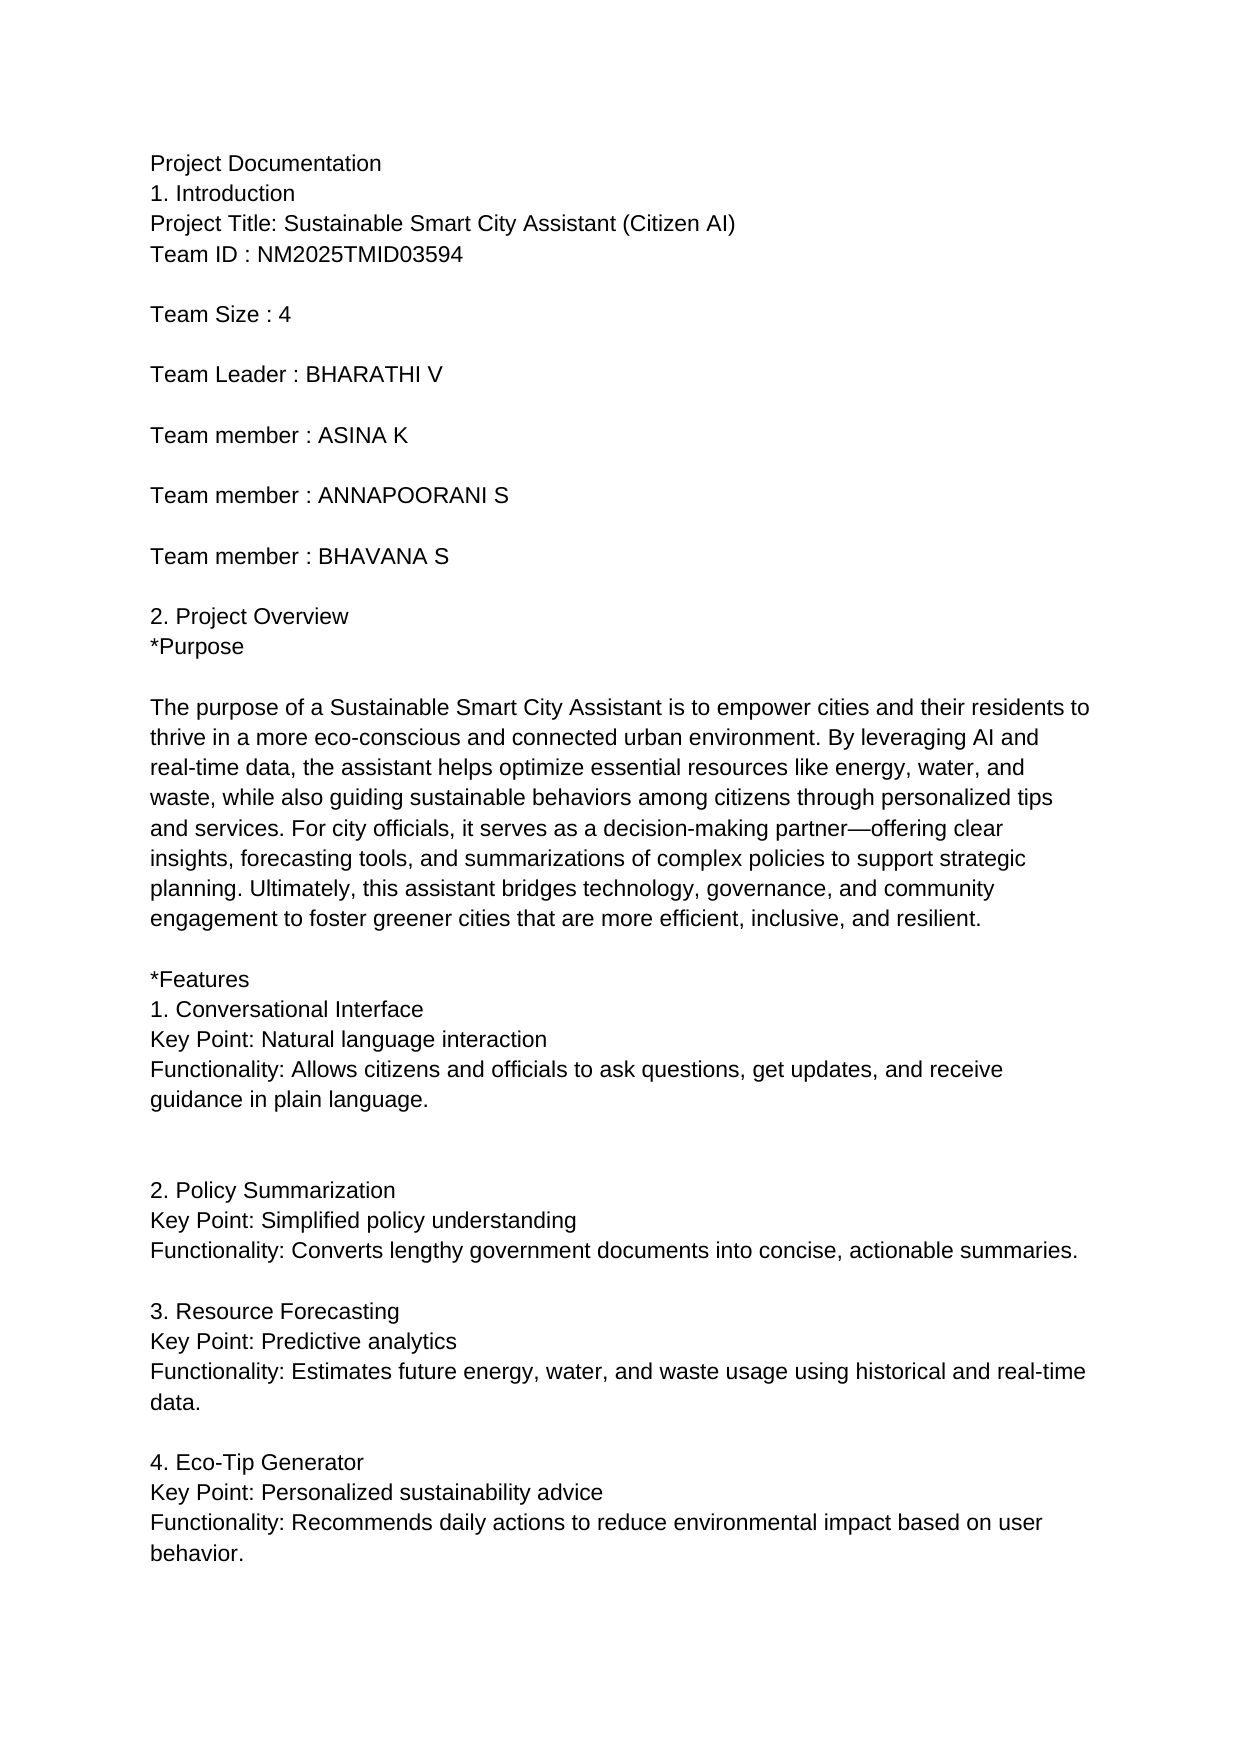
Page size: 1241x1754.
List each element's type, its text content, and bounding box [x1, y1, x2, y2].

text Team Size : 4 [150, 301, 1090, 327]
text *Features [150, 966, 1090, 992]
text Key Point: Personalized sustainability advice [150, 1479, 1090, 1506]
text Functionality: Converts lengthy government documents into concise, actionable summaries. [150, 1237, 1090, 1264]
text Project Documentation [150, 150, 1090, 176]
text Functionality: Recommends daily actions to reduce environmental impact based on user behavior. [150, 1509, 1090, 1566]
text 1. Introduction [150, 180, 1090, 207]
text Functionality: Allows citizens and officials to ask questions, get updates, and receive guidance in plain language. [150, 1056, 1090, 1113]
text Team member : ANNAPOORANI S [150, 482, 1090, 509]
text 4. Eco-Tip Generator [150, 1449, 1090, 1475]
text 2. Project Overview [150, 603, 1090, 629]
text Team Leader : BHARATHI V [150, 361, 1090, 388]
text Team member : ASINA K [150, 422, 1090, 448]
text Team member : BHAVANA S [150, 543, 1090, 569]
text 3. Resource Forecasting [150, 1298, 1090, 1324]
text *Purpose [150, 633, 1090, 660]
text 1. Conversational Interface [150, 996, 1090, 1022]
text Key Point: Natural language interaction [150, 1026, 1090, 1052]
text Team ID : NM2025TMID03594 [150, 241, 1090, 267]
text The purpose of a Sustainable Smart City Assistant is to empower cities and their residents to thrive in a more eco-conscious and connected urban environment. By leveraging AI and real-time data, the assistant helps optimize essential resources like energy, water, and waste, while also guiding sustainable behaviors among citizens through personalized tips and services. For city officials, it serves as a decision-making partner—offering clear insights, forecasting tools, and summarizations of complex policies to support strategic planning. Ultimately, this assistant bridges technology, governance, and community engagement to foster greener cities that are more efficient, inclusive, and resilient. [150, 694, 1090, 932]
text Functionality: Estimates future energy, water, and waste usage using historical and real-time data. [150, 1358, 1090, 1415]
text Key Point: Predictive analytics [150, 1328, 1090, 1354]
text 2. Policy Summarization [150, 1177, 1090, 1203]
text Key Point: Simplified policy understanding [150, 1207, 1090, 1234]
text Project Title: Sustainable Smart City Assistant (Citizen AI) [150, 210, 1090, 237]
